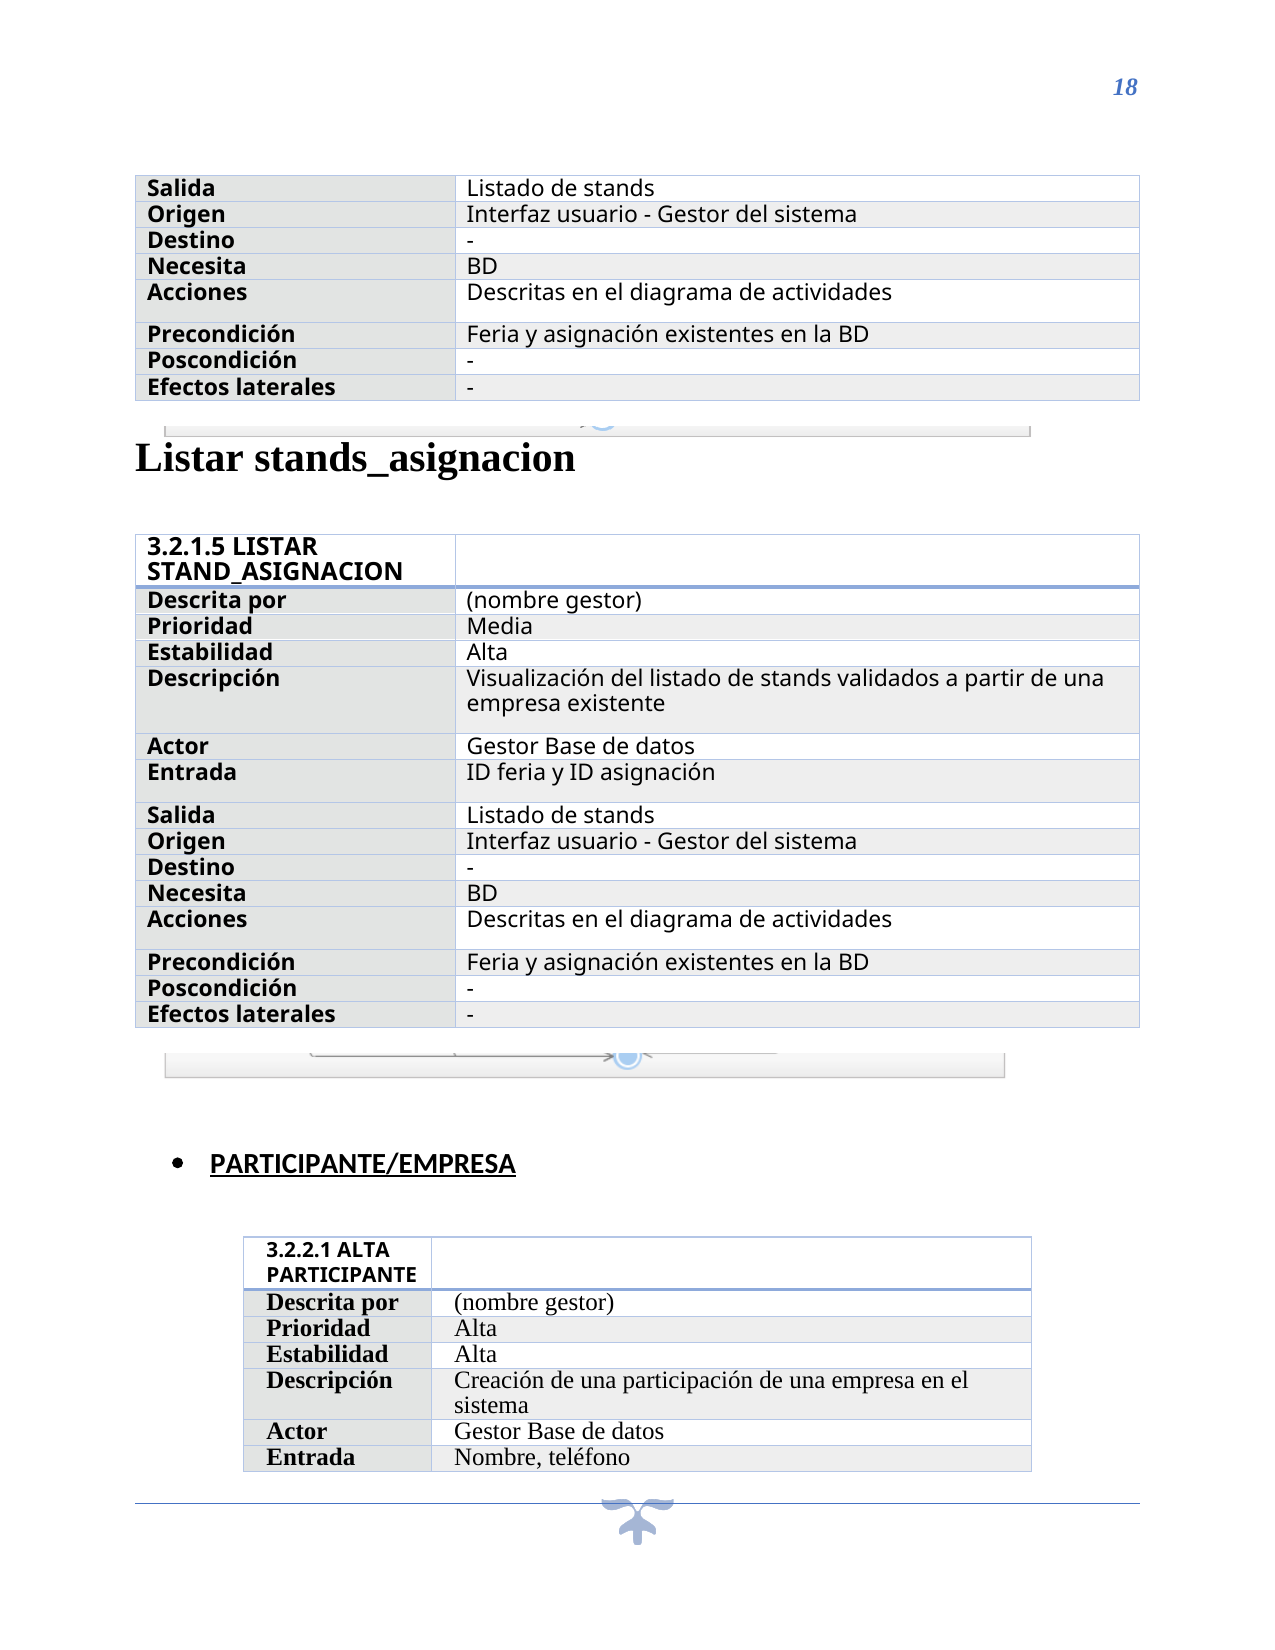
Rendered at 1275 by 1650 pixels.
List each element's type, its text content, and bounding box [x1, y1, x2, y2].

list PARTICIPANTE/EMPRESA [172, 1153, 1140, 1178]
table_cell BD [456, 881, 1139, 906]
table_cell Gestor Base de datos [432, 1420, 1031, 1445]
table_cell Descrita por [244, 1291, 431, 1316]
table_header 3.2.1.5 LISTAR STAND_ASIGNACION [136, 535, 455, 585]
table_cell Salida [136, 176, 455, 201]
table_cell Origen [136, 829, 455, 854]
table_cell ID feria y ID asignación [456, 760, 1139, 802]
table_cell Alta [456, 641, 1139, 666]
table_cell Origen [136, 202, 455, 227]
table_cell - [456, 1002, 1139, 1027]
table_cell Descripción [136, 667, 455, 733]
table_cell Feria y asignación existentes en la BD [456, 950, 1139, 975]
table_cell Interfaz usuario - Gestor del sistema [456, 829, 1139, 854]
table_header [456, 535, 1139, 585]
table_cell Interfaz usuario - Gestor del sistema [456, 202, 1139, 227]
table_header [432, 1238, 1031, 1287]
table_cell - [456, 855, 1139, 880]
table_cell Listado de stands [456, 803, 1139, 828]
table_cell Destino [136, 228, 455, 253]
table_header 3.2.2.1 ALTA PARTICIPANTE [244, 1238, 431, 1287]
table_cell Destino [136, 855, 455, 880]
table_cell Descritas en el diagrama de actividades [456, 280, 1139, 322]
table_cell Prioridad [244, 1317, 431, 1342]
table_cell Precondición [136, 950, 455, 975]
table_cell (nombre gestor) [456, 589, 1139, 613]
table_cell Salida [136, 803, 455, 828]
table_cell Feria y asignación existentes en la BD [456, 323, 1139, 348]
table_cell Actor [244, 1420, 431, 1445]
table_cell Acciones [136, 280, 455, 322]
table_cell - [456, 976, 1139, 1001]
table_cell Poscondición [136, 349, 455, 374]
table_cell Precondición [136, 323, 455, 348]
table_cell (nombre gestor) [432, 1291, 1031, 1316]
text Listar stands_asignacion [444, 451, 1140, 476]
table_cell - [456, 349, 1139, 374]
table_cell Actor [136, 734, 455, 759]
table_cell Entrada [136, 760, 455, 802]
table_cell Descrita por [136, 589, 455, 613]
table_cell Acciones [136, 907, 455, 949]
table_cell Descripción [244, 1369, 431, 1419]
text Listar stands_asignacion [135, 451, 446, 476]
table_cell Descritas en el diagrama de actividades [456, 907, 1139, 949]
table_cell - [456, 375, 1139, 400]
table_cell Alta [432, 1317, 1031, 1342]
table_cell Efectos laterales [136, 1002, 455, 1027]
table_cell - [456, 228, 1139, 253]
table_cell Prioridad [136, 615, 455, 639]
table_cell Necesita [136, 881, 455, 906]
table_cell Estabilidad [244, 1343, 431, 1368]
table_cell Efectos laterales [136, 375, 455, 400]
table_cell Estabilidad [136, 641, 455, 666]
table_cell Entrada [244, 1446, 431, 1471]
table_cell Alta [432, 1343, 1031, 1368]
table_cell Necesita [136, 254, 455, 279]
table_cell Poscondición [136, 976, 455, 1001]
table_cell Creación de una participación de una empresa en el sistema [432, 1369, 1031, 1419]
table_cell Listado de stands [456, 176, 1139, 201]
table_cell Gestor Base de datos [456, 734, 1139, 759]
table_cell Visualización del listado de stands validados a partir de una empresa existente [456, 667, 1139, 733]
table_cell Nombre, teléfono [432, 1446, 1031, 1471]
table_cell Media [456, 615, 1139, 639]
table_cell BD [456, 254, 1139, 279]
